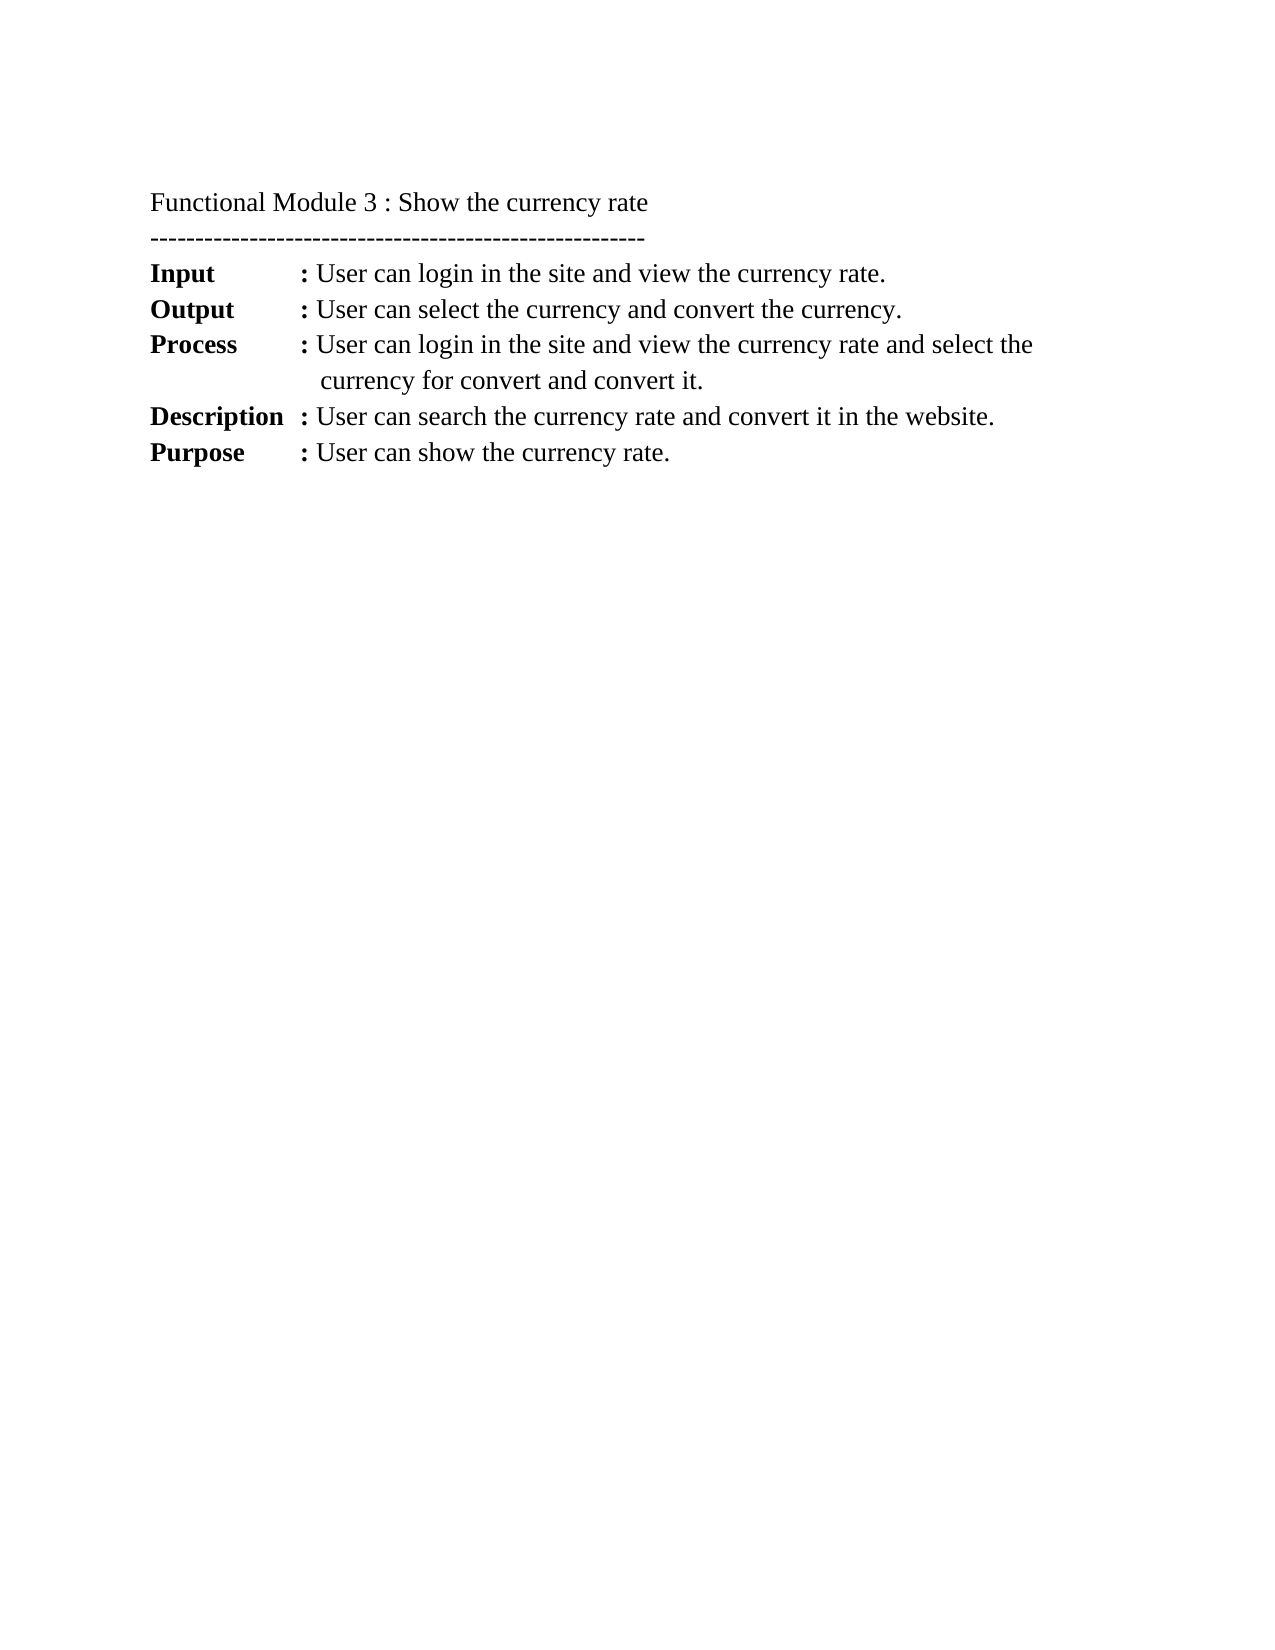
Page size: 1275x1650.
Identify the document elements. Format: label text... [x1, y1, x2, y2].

text ------------------------------------------------------- [150, 221, 1125, 253]
text Description : User can search the currency rate and convert it in the website. [150, 400, 1125, 431]
text Process : User can login in the site and view the currency rate and select the [150, 329, 1125, 360]
text currency for convert and convert it. [150, 364, 1125, 396]
text Input : User can login in the site and view the currency rate. [150, 257, 1125, 288]
text Functional Module 3 : Show the currency rate [150, 186, 1125, 217]
text Output : User can select the currency and convert the currency. [150, 293, 1125, 324]
text Purpose : User can show the currency rate. [150, 436, 1125, 467]
